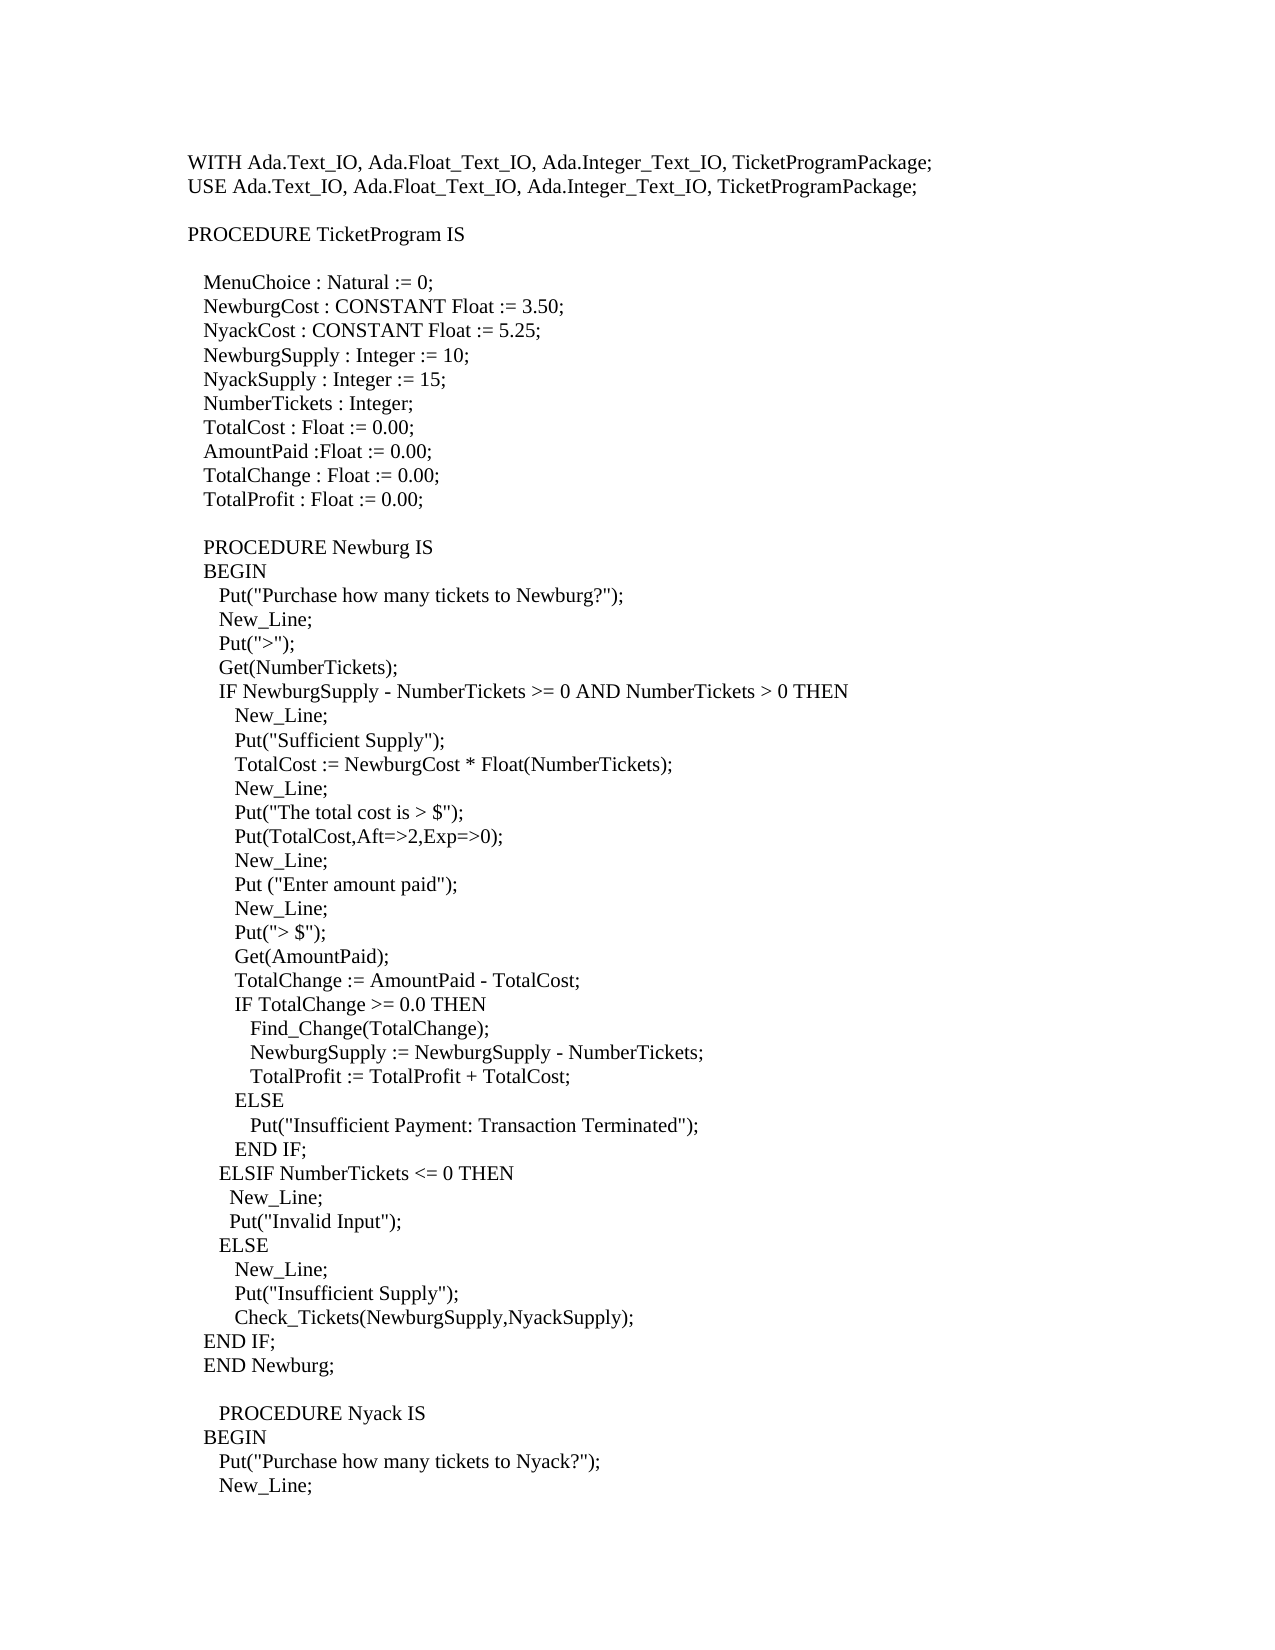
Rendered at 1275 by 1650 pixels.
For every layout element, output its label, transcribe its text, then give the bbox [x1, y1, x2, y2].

text Put(">"); [187, 631, 1087, 655]
text New_Line; [187, 896, 1087, 920]
text BEGIN [187, 559, 1087, 583]
text IF NewburgSupply - NumberTickets >= 0 AND NumberTickets > 0 THEN [187, 679, 1087, 703]
text Put("Invalid Input"); [187, 1209, 1087, 1233]
text PROCEDURE Newburg IS [187, 535, 1087, 559]
text WITH Ada.Text_IO, Ada.Float_Text_IO, Ada.Integer_Text_IO, TicketProgramPackage; [187, 150, 1087, 174]
text NyackCost : CONSTANT Float := 5.25; [187, 318, 1087, 342]
text ELSIF NumberTickets <= 0 THEN [187, 1161, 1087, 1185]
text END IF; [187, 1137, 1087, 1161]
text END Newburg; [187, 1353, 1087, 1377]
text NumberTickets : Integer; [187, 391, 1087, 415]
text TotalProfit := TotalProfit + TotalCost; [187, 1064, 1087, 1088]
text Find_Change(TotalChange); [187, 1016, 1087, 1040]
text MenuChoice : Natural := 0; [187, 270, 1087, 294]
text New_Line; [187, 1185, 1087, 1209]
text IF TotalChange >= 0.0 THEN [187, 992, 1087, 1016]
text Check_Tickets(NewburgSupply,NyackSupply); [187, 1305, 1087, 1329]
text TotalChange : Float := 0.00; [187, 463, 1087, 487]
text TotalCost := NewburgCost * Float(NumberTickets); [187, 752, 1087, 776]
text New_Line; [187, 848, 1087, 872]
text ELSE [187, 1233, 1087, 1257]
text Put("The total cost is > $"); [187, 800, 1087, 824]
text AmountPaid :Float := 0.00; [187, 439, 1087, 463]
text END IF; [187, 1329, 1087, 1353]
text Put("Purchase how many tickets to Newburg?"); [187, 583, 1087, 607]
text New_Line; [187, 607, 1087, 631]
text NewburgSupply := NewburgSupply - NumberTickets; [187, 1040, 1087, 1064]
text ELSE [187, 1088, 1087, 1112]
text Get(NumberTickets); [187, 655, 1087, 679]
text TotalProfit : Float := 0.00; [187, 487, 1087, 511]
text PROCEDURE Nyack IS [187, 1401, 1087, 1425]
text Put("Purchase how many tickets to Nyack?"); [187, 1449, 1087, 1473]
text New_Line; [187, 703, 1087, 727]
text NewburgSupply : Integer := 10; [187, 342, 1087, 367]
text TotalChange := AmountPaid - TotalCost; [187, 968, 1087, 992]
text BEGIN [187, 1425, 1087, 1449]
text Put("Sufficient Supply"); [187, 727, 1087, 752]
text Put(TotalCost,Aft=>2,Exp=>0); [187, 824, 1087, 848]
text New_Line; [187, 776, 1087, 800]
text PROCEDURE TicketProgram IS [187, 222, 1087, 246]
text Put("> $"); [187, 920, 1087, 944]
text New_Line; [187, 1473, 1087, 1497]
text USE Ada.Text_IO, Ada.Float_Text_IO, Ada.Integer_Text_IO, TicketProgramPackage; [187, 174, 1087, 198]
text Put("Insufficient Supply"); [187, 1281, 1087, 1305]
text Put ("Enter amount paid"); [187, 872, 1087, 896]
text Get(AmountPaid); [187, 944, 1087, 968]
text NewburgCost : CONSTANT Float := 3.50; [187, 294, 1087, 318]
text TotalCost : Float := 0.00; [187, 415, 1087, 439]
text NyackSupply : Integer := 15; [187, 367, 1087, 391]
text Put("Insufficient Payment: Transaction Terminated"); [187, 1112, 1087, 1137]
text New_Line; [187, 1257, 1087, 1281]
